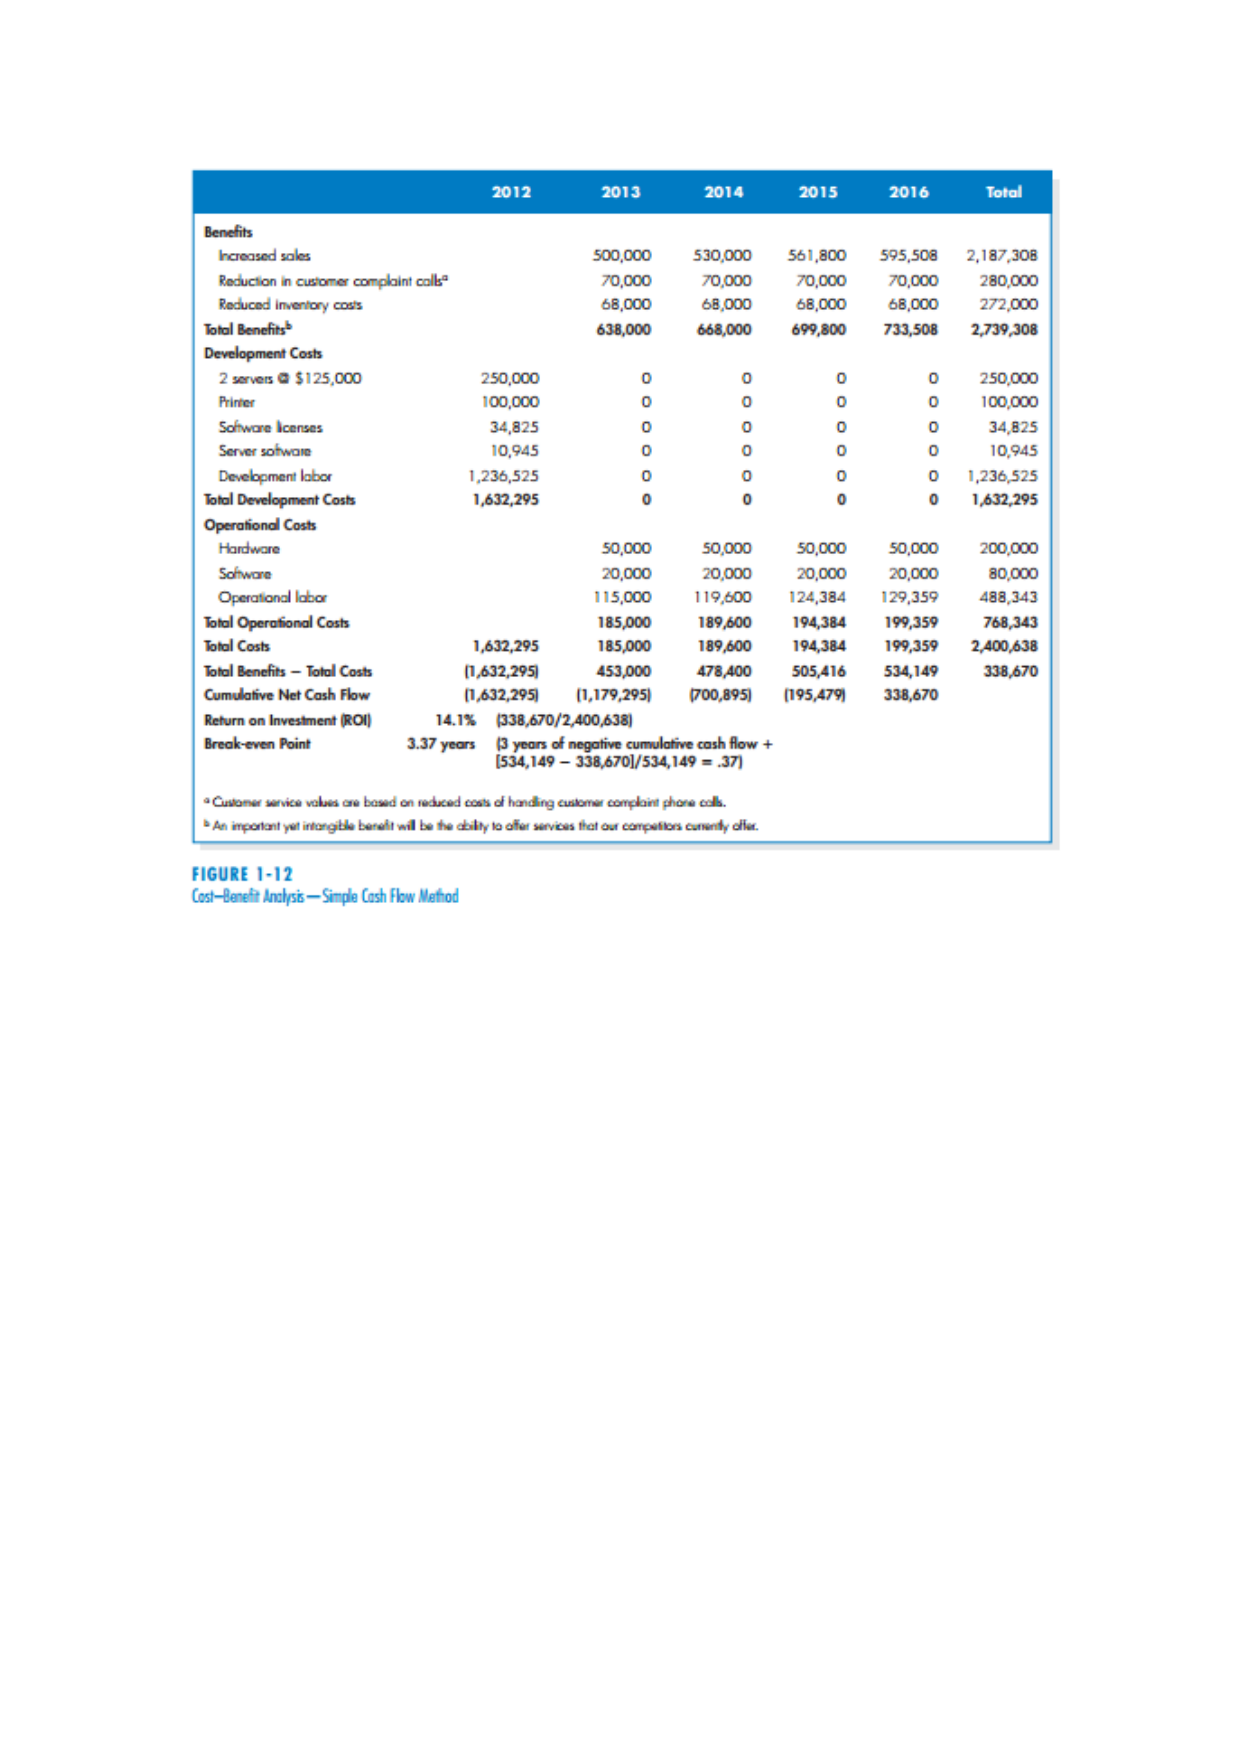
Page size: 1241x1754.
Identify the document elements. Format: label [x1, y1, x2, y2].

picture [150, 150, 1107, 921]
